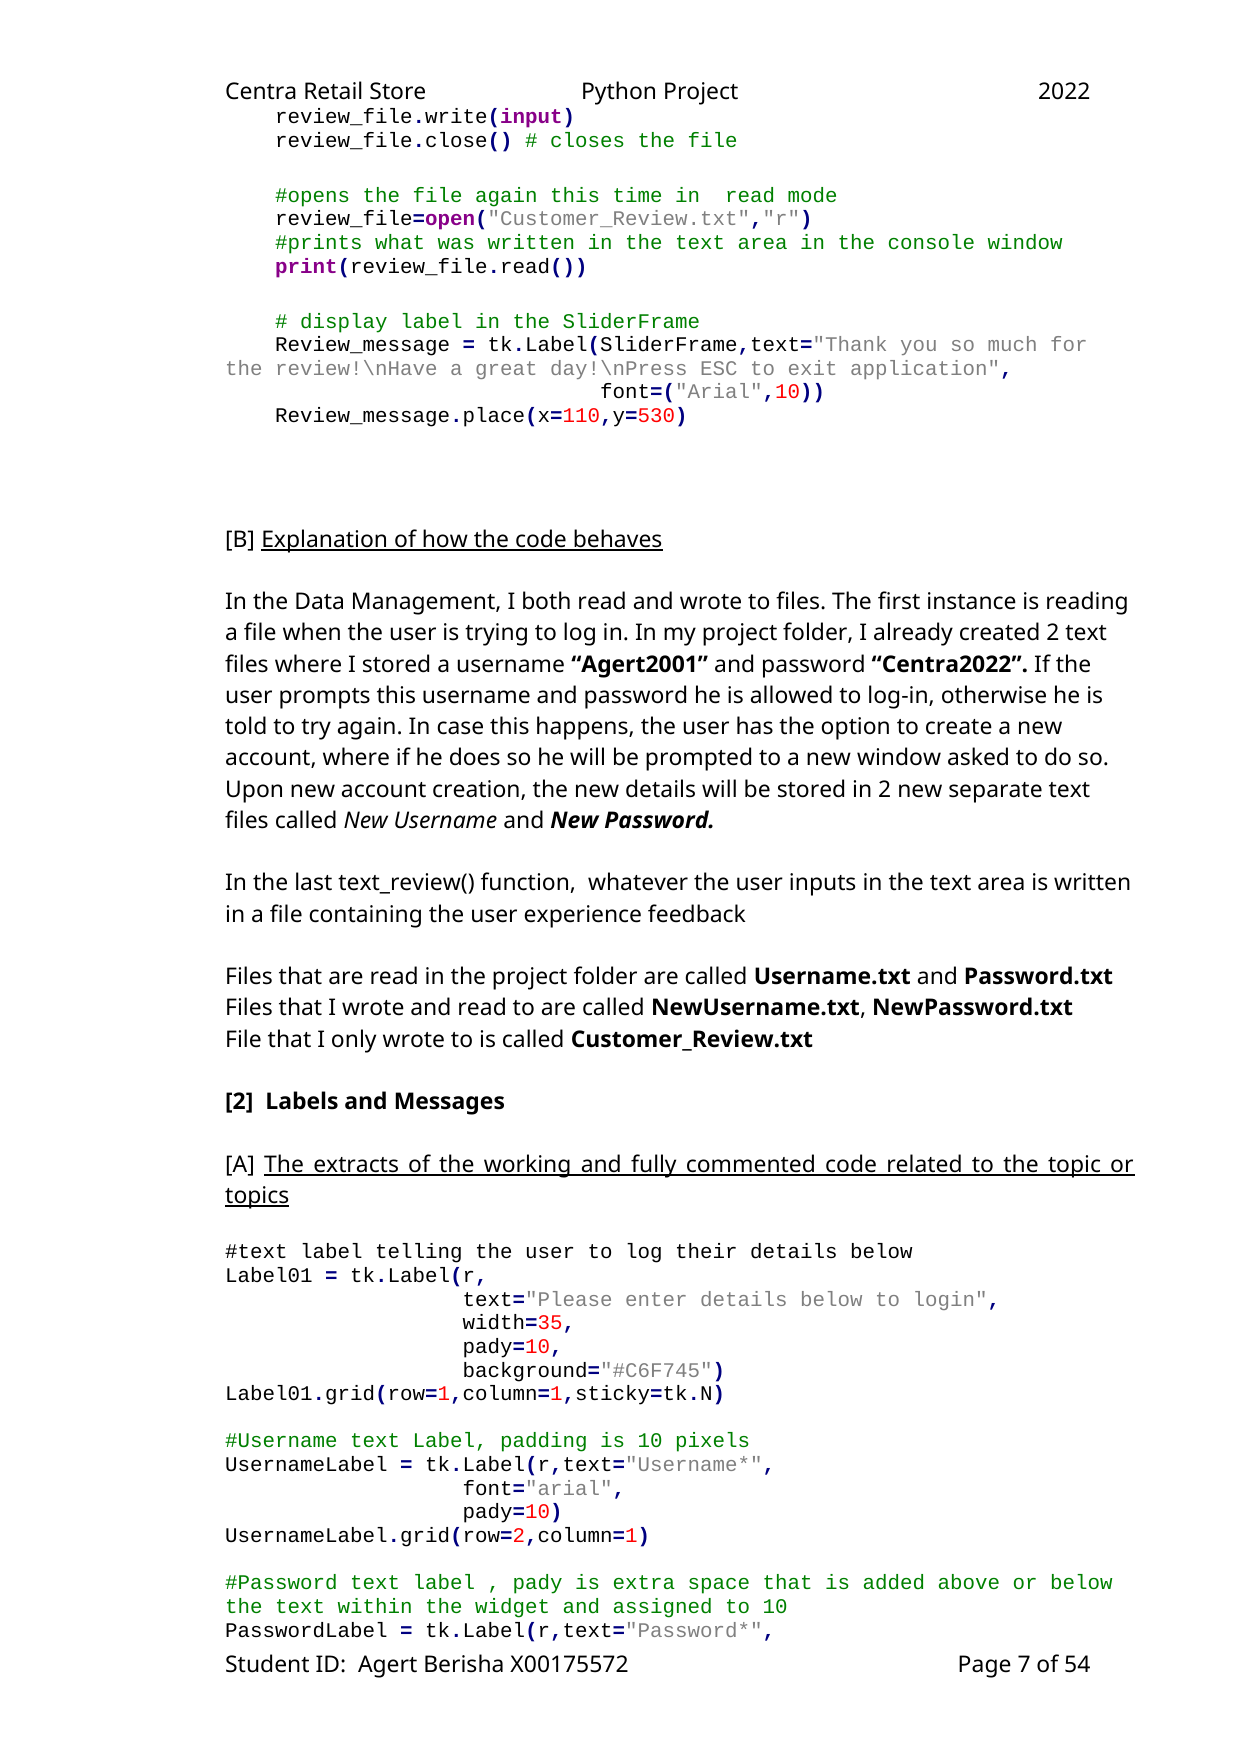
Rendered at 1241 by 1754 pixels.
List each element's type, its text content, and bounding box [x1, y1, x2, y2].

text [B] Explanation of how the code behaves [225, 523, 1135, 554]
text # display label in the SliderFrame [225, 311, 1135, 334]
text pady=10, [225, 1336, 1135, 1359]
text Review_message = tk.Label(SliderFrame,text="Thank you so much for the review!\nHave a great day!\nPress ESC to exit application", [225, 334, 1135, 382]
text font="arial", [225, 1478, 1135, 1501]
text [2] Labels and Messages [225, 1085, 1135, 1116]
text review_file.write(input) [225, 106, 1135, 130]
text In the Data Management, I both read and wrote to files. The first instance is reading a file when the user is trying to log in. In my project folder, I already created 2 text files where I stored a username “Agert2001” and password “Centra2022”. If the user prompts this username and password he is allowed to log-in, otherwise he is told to try again. In case this happens, the user has the option to create a new account, where if he does so he will be prompted to a new window asked to do so. Upon new account creation, the new details will be stored in 2 new separate text files called New Username and New Password. [225, 585, 1135, 835]
text [A] The extracts of the working and fully commented code related to the topic or topics [225, 1148, 1135, 1210]
text background="#C6F745") [225, 1359, 1135, 1383]
text Label01 = tk.Label(r, [225, 1265, 1135, 1289]
text review_file=open("Customer_Review.txt","r") [225, 208, 1135, 232]
text Files that are read in the project folder are called Username.txt and Password.txt [225, 960, 1135, 991]
text In the last text_review() function, whatever the user inputs in the text area is written in a file containing the user experience feedback [225, 866, 1135, 929]
text review_file.close() # closes the file [225, 130, 1135, 153]
text print(review_file.read()) [225, 256, 1135, 279]
text Files that I wrote and read to are called NewUsername.txt, NewPassword.txt [225, 991, 1135, 1023]
text UsernameLabel.grid(row=2,column=1) [225, 1525, 1135, 1549]
text #Username text Label, padding is 10 pixels [225, 1431, 1135, 1454]
text text="Please enter details below to login", [225, 1289, 1135, 1312]
text PasswordLabel = tk.Label(r,text="Password*", [225, 1620, 1135, 1643]
text #opens the file again this time in read mode [225, 185, 1135, 208]
text Review_message.place(x=110,y=530) [225, 405, 1135, 429]
text #Password text label , pady is extra space that is added above or below the text within the widget and assigned to 10 [225, 1572, 1135, 1620]
text font=("Arial",10)) [225, 382, 1135, 405]
text width=35, [225, 1312, 1135, 1336]
text UsernameLabel = tk.Label(r,text="Username*", [225, 1454, 1135, 1478]
text File that I only wrote to is called Customer_Review.txt [225, 1023, 1135, 1054]
text pady=10) [225, 1501, 1135, 1525]
text Label01.grid(row=1,column=1,sticky=tk.N) [225, 1383, 1135, 1407]
text #prints what was written in the text area in the console window [225, 232, 1135, 256]
text #text label telling the user to log their details below [225, 1241, 1135, 1265]
